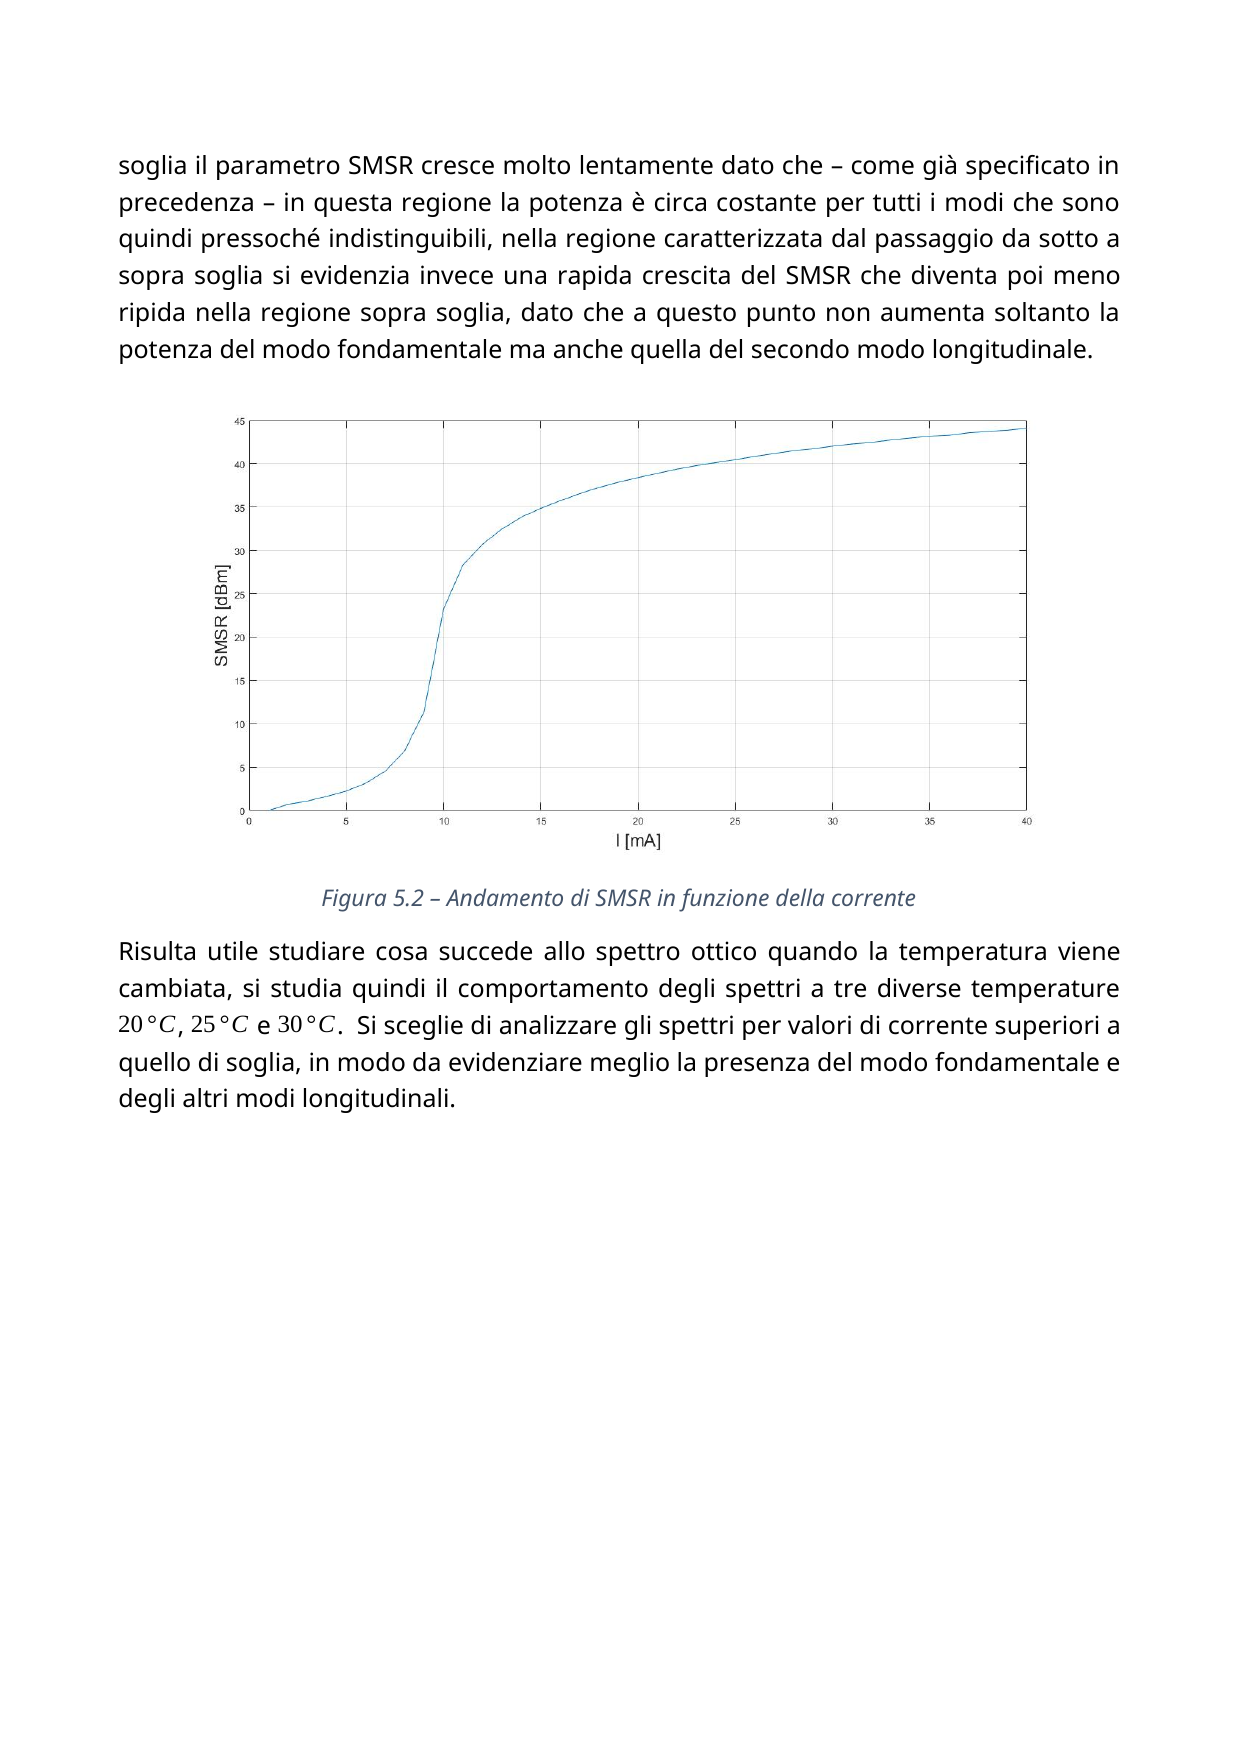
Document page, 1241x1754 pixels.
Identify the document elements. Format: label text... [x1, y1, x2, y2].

text Figura 5.2 – Andamento di SMSR in funzione della corrente [118, 882, 1122, 913]
text Risulta utile studiare cosa succede allo spettro ottico quando la temperatura viene cambiata, si studia quindi il comportamento degli spettri a tre diverse temperature , e . Si sceglie di analizzare gli spettri per valori di corrente superiori a quello di soglia, in modo da evidenziare meglio la presenza del modo fondamentale e degli altri modi longitudinali. [118, 934, 1122, 1115]
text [118, 148, 1122, 366]
picture [118, 385, 1122, 863]
